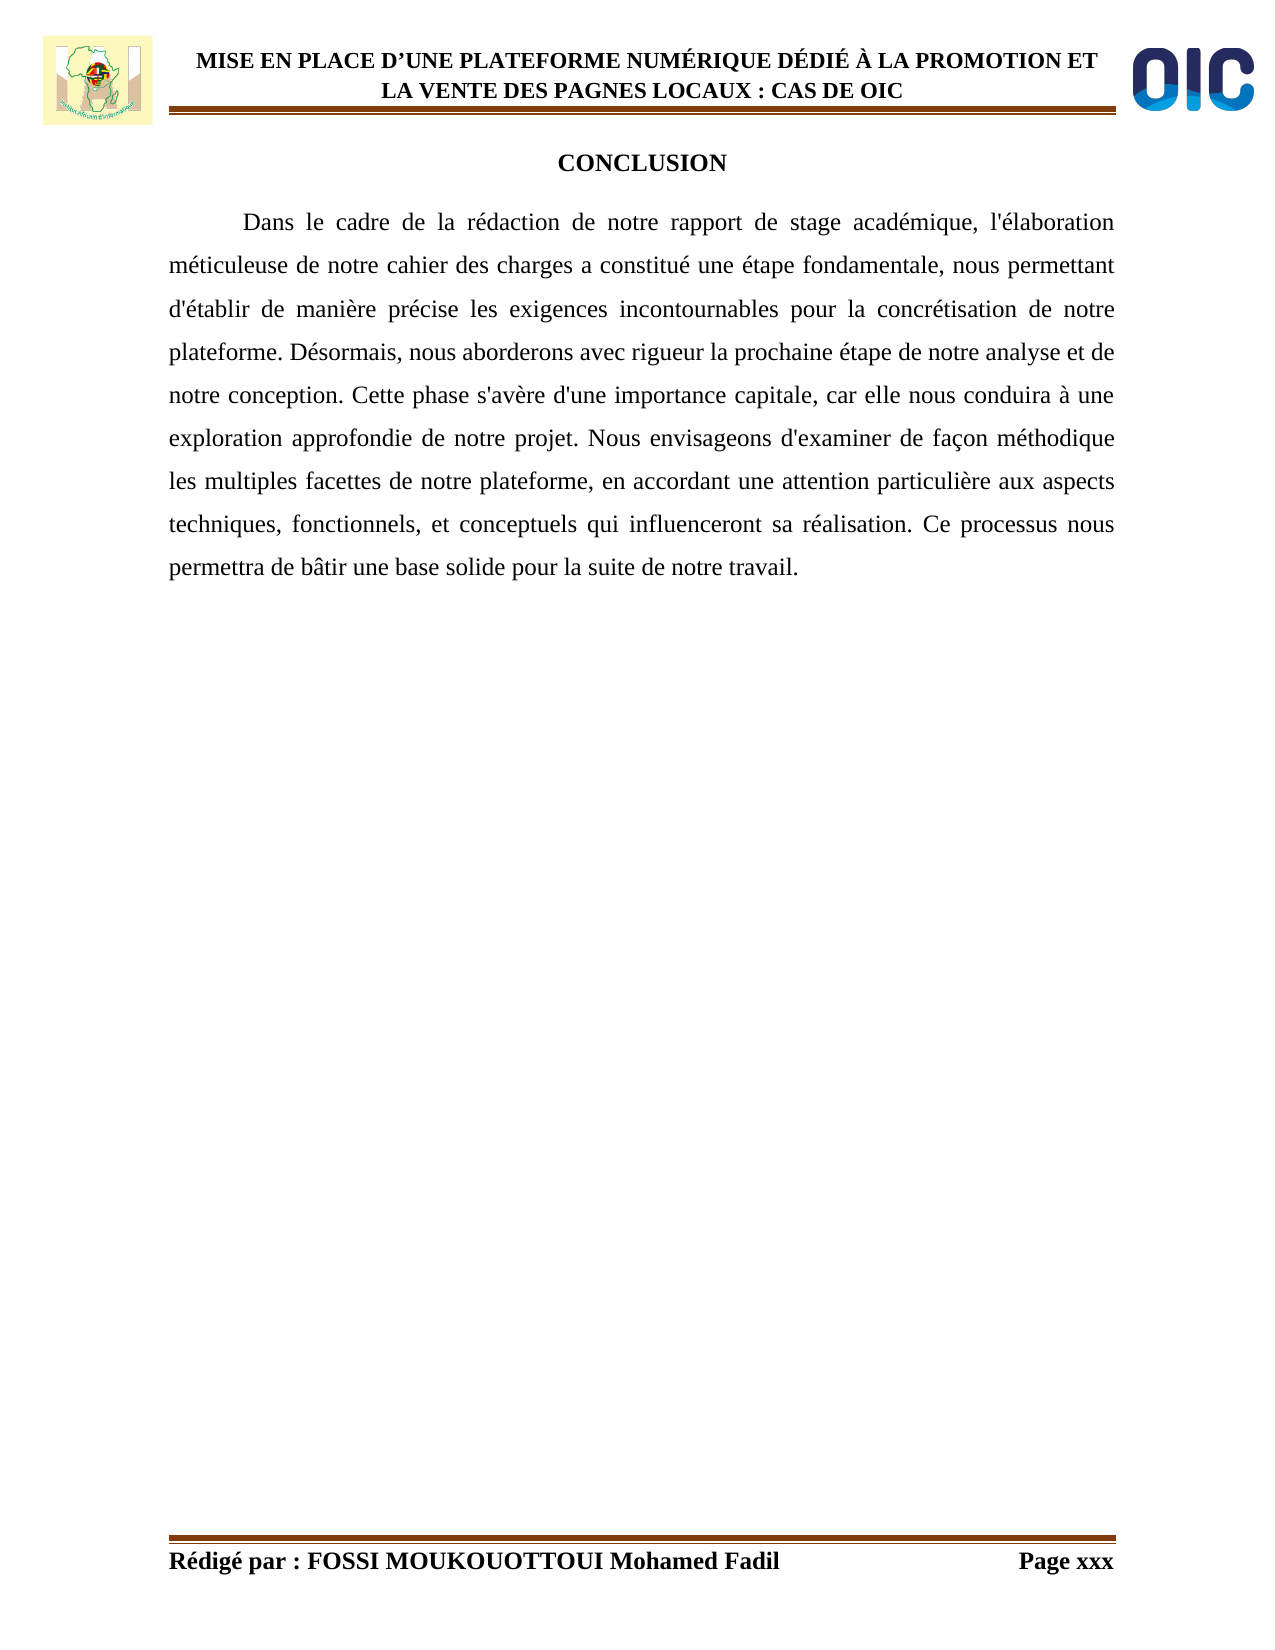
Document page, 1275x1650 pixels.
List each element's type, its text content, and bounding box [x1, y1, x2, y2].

text Dans le cadre de la rédaction de notre rapport de stage académique, l'élaboration méticuleuse de notre cahier des charges a constitué une étape fondamentale, nous permettant d'établir de manière précise les exigences incontournables pour la concrétisation de notre plateforme. Désormais, nous aborderons avec rigueur la prochaine étape de notre analyse et de notre conception. Cette phase s'avère d'une importance capitale, car elle nous conduira à une exploration approfondie de notre projet. Nous envisageons d'examiner de façon méthodique les multiples facettes de notre plateforme, en accordant une attention particulière aux aspects techniques, fonctionnels, et conceptuels qui influenceront sa réalisation. Ce processus nous permettra de bâtir une base solide pour la suite de notre travail. [169, 207, 1116, 581]
picture [1133, 48, 1254, 111]
picture [50, 37, 145, 123]
text CONCLUSION [169, 148, 1116, 176]
